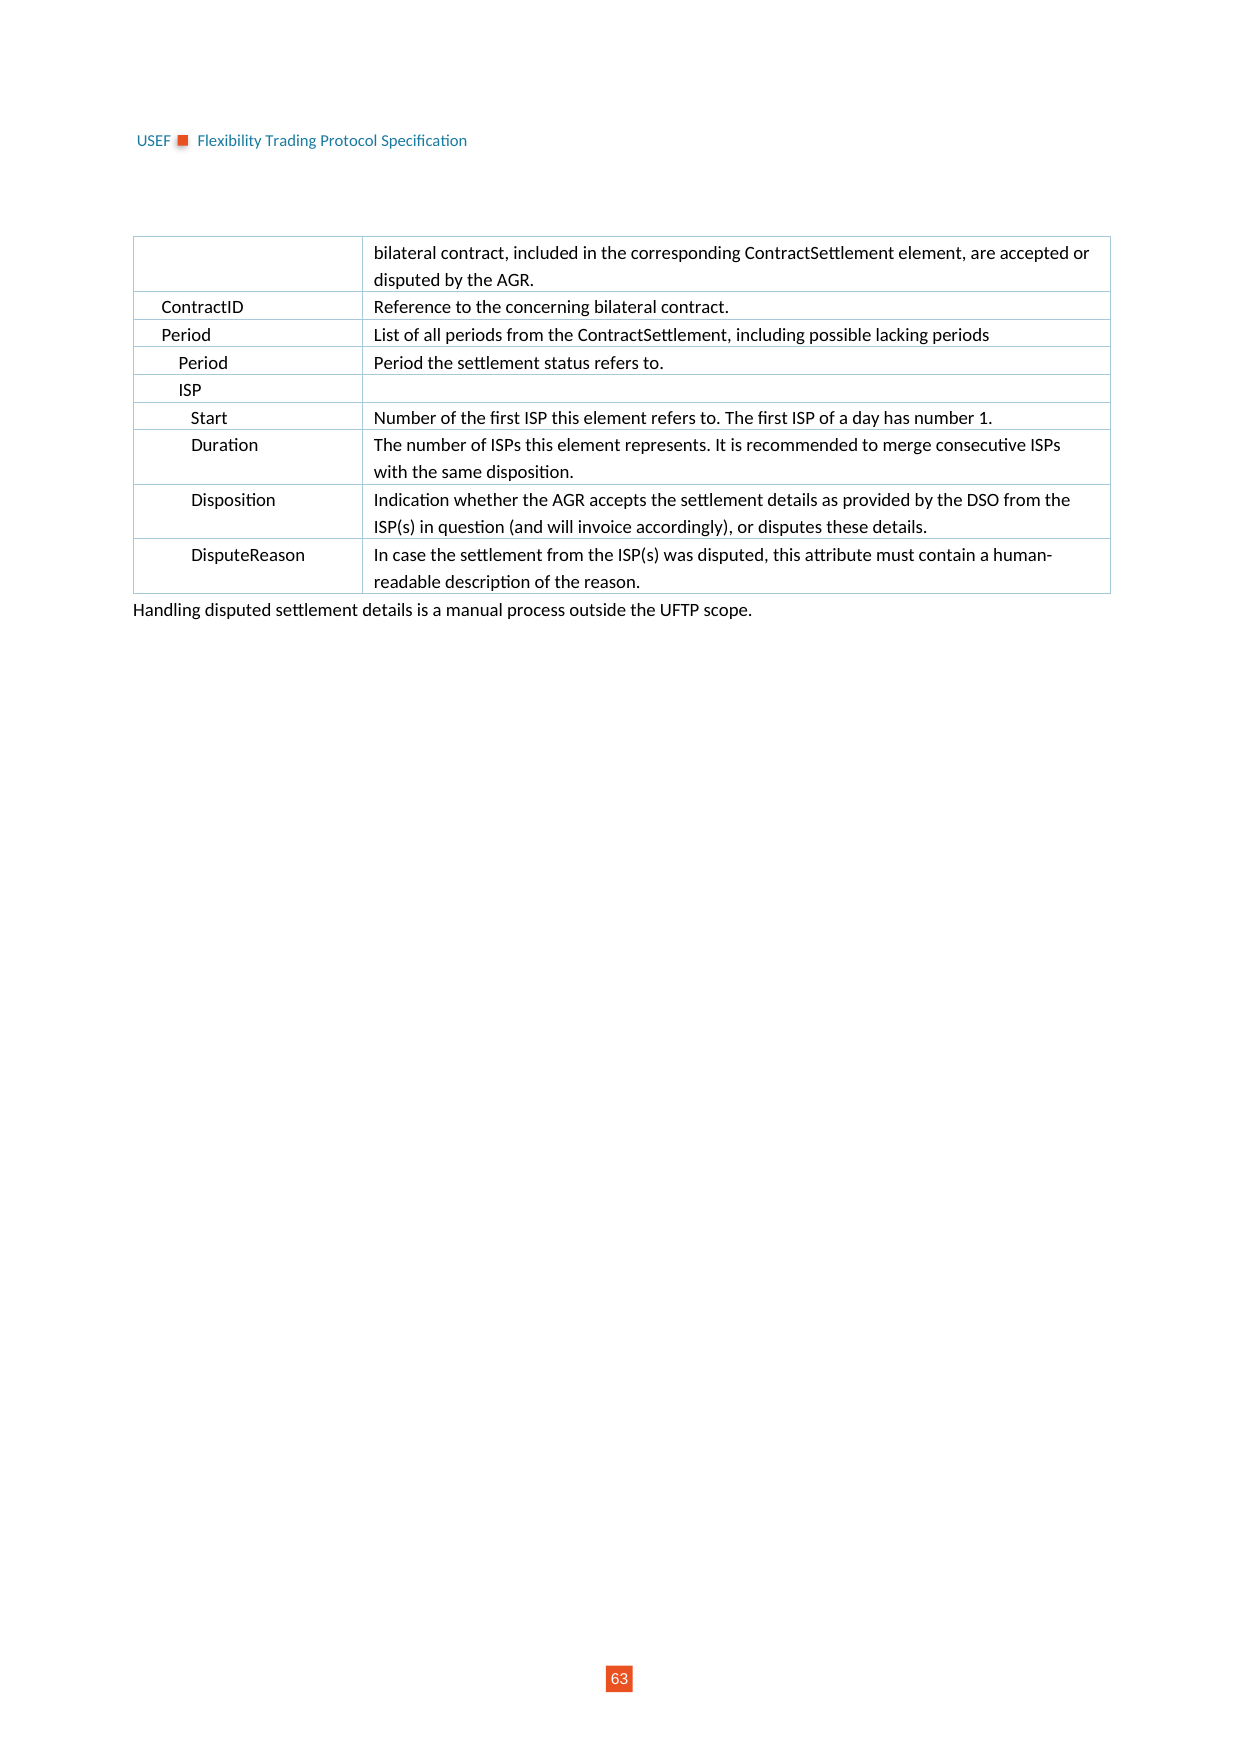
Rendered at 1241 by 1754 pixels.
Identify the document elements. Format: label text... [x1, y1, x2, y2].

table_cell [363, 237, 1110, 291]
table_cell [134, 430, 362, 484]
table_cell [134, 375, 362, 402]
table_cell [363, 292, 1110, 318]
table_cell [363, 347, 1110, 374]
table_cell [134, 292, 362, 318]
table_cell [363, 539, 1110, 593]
text Handling disputed settlement details is a manual process outside the UFTP scope. [133, 594, 1110, 621]
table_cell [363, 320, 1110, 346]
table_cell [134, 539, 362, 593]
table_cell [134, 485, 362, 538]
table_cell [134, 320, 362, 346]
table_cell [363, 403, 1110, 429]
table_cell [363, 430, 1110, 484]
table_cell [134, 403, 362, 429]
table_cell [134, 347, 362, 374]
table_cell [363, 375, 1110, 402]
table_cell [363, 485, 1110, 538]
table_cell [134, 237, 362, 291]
